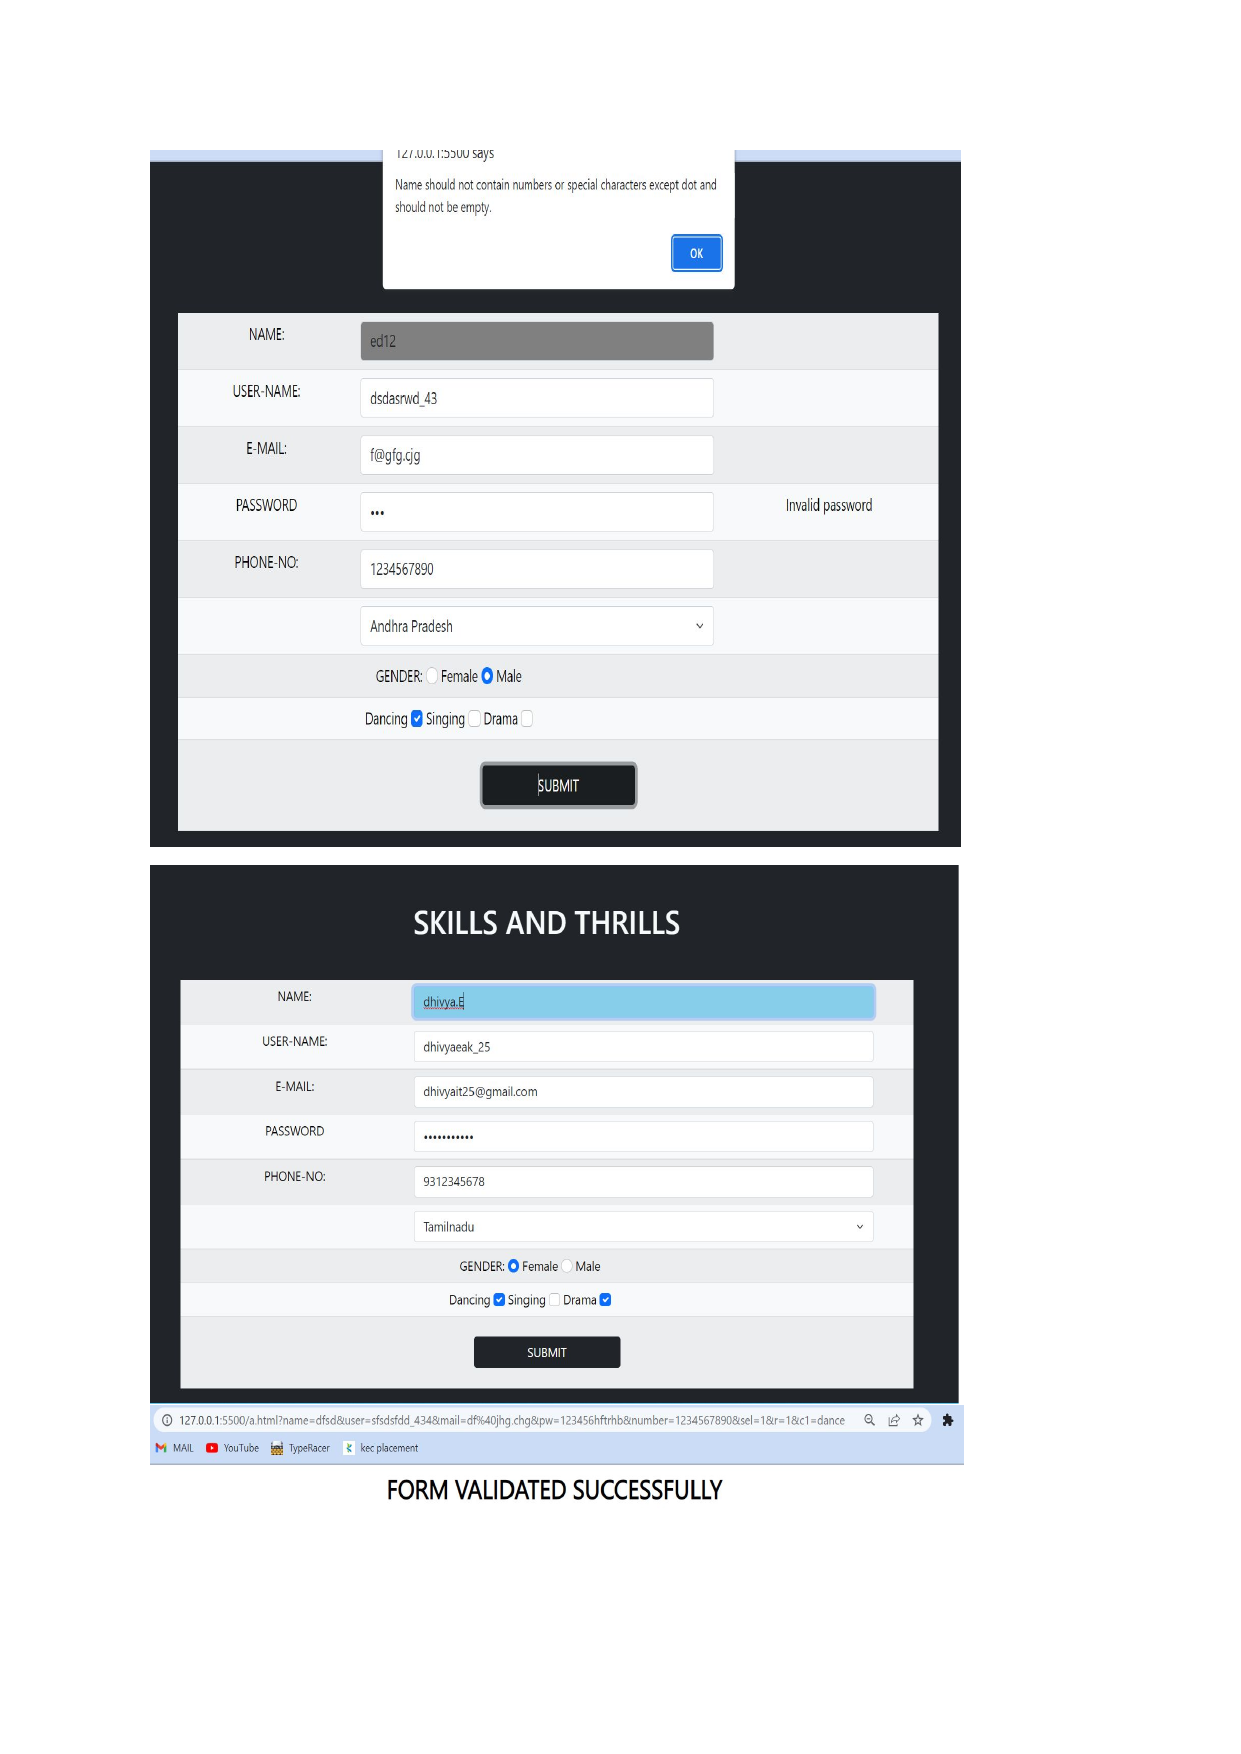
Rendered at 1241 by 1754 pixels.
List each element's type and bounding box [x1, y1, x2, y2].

picture [150, 865, 959, 1404]
picture [150, 150, 961, 847]
picture [150, 1405, 964, 1603]
